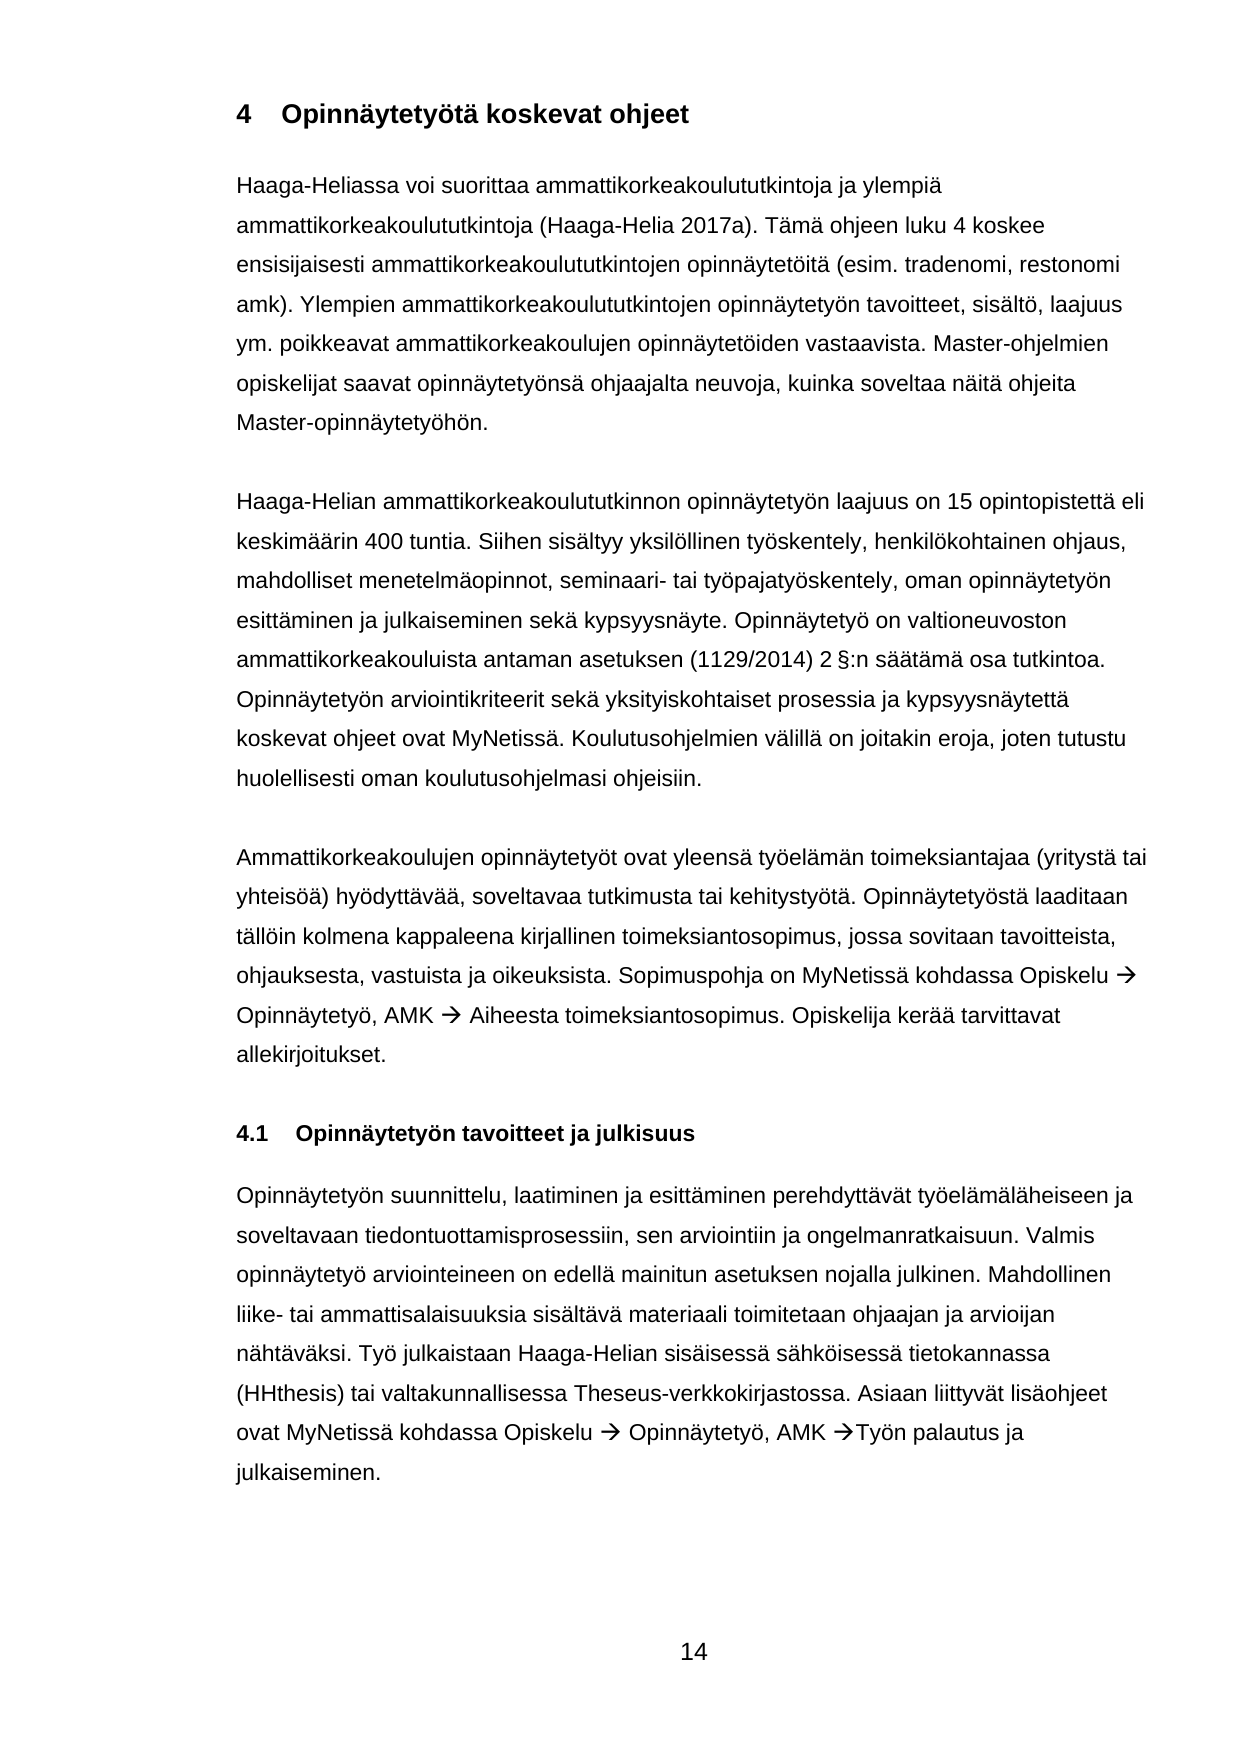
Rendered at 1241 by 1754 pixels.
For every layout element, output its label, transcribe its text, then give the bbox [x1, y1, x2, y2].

subtitle Opinnäytetyötä koskevat ohjeet [236, 98, 1152, 130]
text Opinnäytetyön suunnittelu, laatiminen ja esittäminen perehdyttävät työelämäläheiseen ja soveltavaan tiedontuottamisprosessiin, sen arviointiin ja ongelmanratkaisuun. Valmis opinnäytetyö arviointeineen on edellä mainitun asetuksen nojalla julkinen. Mahdollinen liike- tai ammattisalaisuuksia sisältävä materiaali toimitetaan ohjaajan ja arvioijan nähtäväksi. Työ julkaistaan Haaga-Helian sisäisessä sähköisessä tietokannassa (HHthesis) tai valtakunnallisessa Theseus-verkkokirjastossa. Asiaan liittyvät lisäohjeet ovat MyNetissä kohdassa Opiskelu Opinnäytetyö, AMK Työn palautus ja julkaiseminen. [236, 1182, 1152, 1485]
text Haaga-Heliassa voi suorittaa ammattikorkeakoulututkintoja ja ylempiä ammattikorkeakoulututkintoja (Haaga-Helia 2017a). Tämä ohjeen luku 4 koskee ensisijaisesti ammattikorkeakoulututkintojen opinnäytetöitä (esim. tradenomi, restonomi amk). Ylempien ammattikorkeakoulututkintojen opinnäytetyön tavoitteet, sisältö, laajuus ym. poikkeavat ammattikorkeakoulujen opinnäytetöiden vastaavista. Master-ohjelmien opiskelijat saavat opinnäytetyönsä ohjaajalta neuvoja, kuinka soveltaa näitä ohjeita Master-opinnäytetyöhön. [236, 172, 1152, 436]
text Ammattikorkeakoulujen opinnäytetyöt ovat yleensä työelämän toimeksiantajaa (yritystä tai yhteisöä) hyödyttävää, soveltavaa tutkimusta tai kehitystyötä. Opinnäytetyöstä laaditaan tällöin kolmena kappaleena kirjallinen toimeksiantosopimus, jossa sovitaan tavoitteista, ohjauksesta, vastuista ja oikeuksista. Sopimuspohja on MyNetissä kohdassa Opiskelu Opinnäytetyö, AMK Aiheesta toimeksiantosopimus. Opiskelija kerää tarvittavat allekirjoitukset. [236, 844, 1152, 1067]
subtitle Opinnäytetyön tavoitteet ja julkisuus [236, 1120, 1152, 1146]
text Haaga-Helian ammattikorkeakoulututkinnon opinnäytetyön laajuus on 15 opintopistettä eli keskimäärin 400 tuntia. Siihen sisältyy yksilöllinen työskentely, henkilökohtainen ohjaus, mahdolliset menetelmäopinnot, seminaari- tai työpajatyöskentely, oman opinnäytetyön esittäminen ja julkaiseminen sekä kypsyysnäyte. Opinnäytetyö on valtioneuvoston ammattikorkeakouluista antaman asetuksen (1129/2014) 2 §:n säätämä osa tutkintoa. Opinnäytetyön arviointikriteerit sekä yksityiskohtaiset prosessia ja kypsyysnäytettä koskevat ohjeet ovat MyNetissä. Koulutusohjelmien välillä on joitakin eroja, joten tutustu huolellisesti oman koulutusohjelmasi ohjeisiin. [236, 488, 1152, 791]
